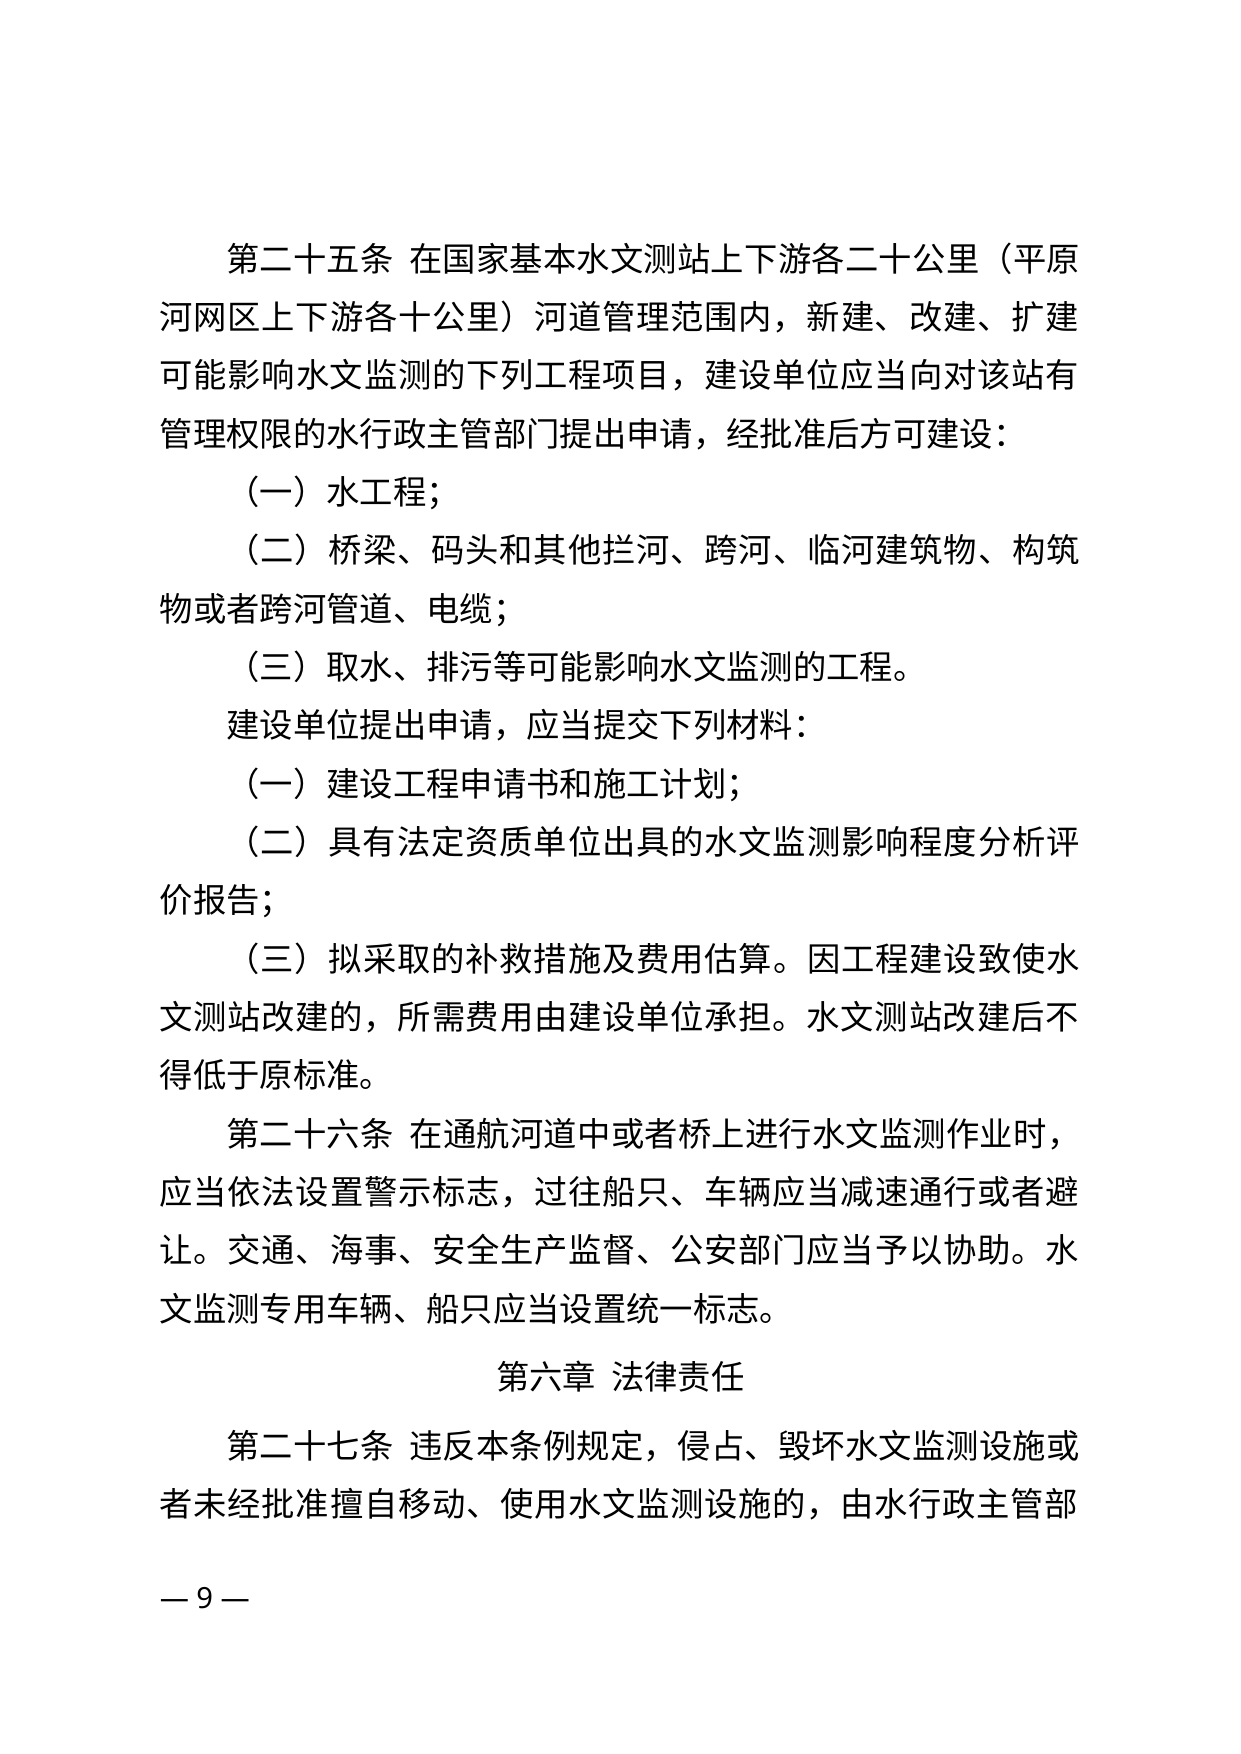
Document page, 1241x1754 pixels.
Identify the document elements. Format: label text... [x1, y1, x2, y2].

text 第二十五条 在国家基本水文测站上下游各二十公里（平原河网区上下游各十公里）河道管理范围内，新建、改建、扩建可能影响水文监测的下列工程项目，建设单位应当向对该站有管理权限的水行政主管部门提出申请，经批准后方可建设： [159, 224, 1081, 458]
text （二）桥梁、码头和其他拦河、跨河、临河建筑物、构筑物或者跨河管道、电缆； [159, 516, 1081, 633]
text 第二十六条 在通航河道中或者桥上进行水文监测作业时，应当依法设置警示标志，过往船只、车辆应当减速通行或者避让。交通、海事、安全生产监督、公安部门应当予以协助。水文监测专用车辆、船只应当设置统一标志。 [159, 1099, 1081, 1333]
text （一）水工程； [159, 458, 1081, 516]
subtitle 第六章 法律责任 [159, 1343, 1081, 1401]
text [159, 1412, 1081, 1528]
text （三）取水、排污等可能影响水文监测的工程。 [159, 633, 1081, 691]
text （二）具有法定资质单位出具的水文监测影响程度分析评价报告； [159, 808, 1081, 924]
text （三）拟采取的补救措施及费用估算。因工程建设致使水文测站改建的，所需费用由建设单位承担。水文测站改建后不得低于原标准。 [159, 924, 1081, 1099]
text 建设单位提出申请，应当提交下列材料： [159, 691, 1081, 749]
text （一）建设工程申请书和施工计划； [159, 749, 1081, 808]
